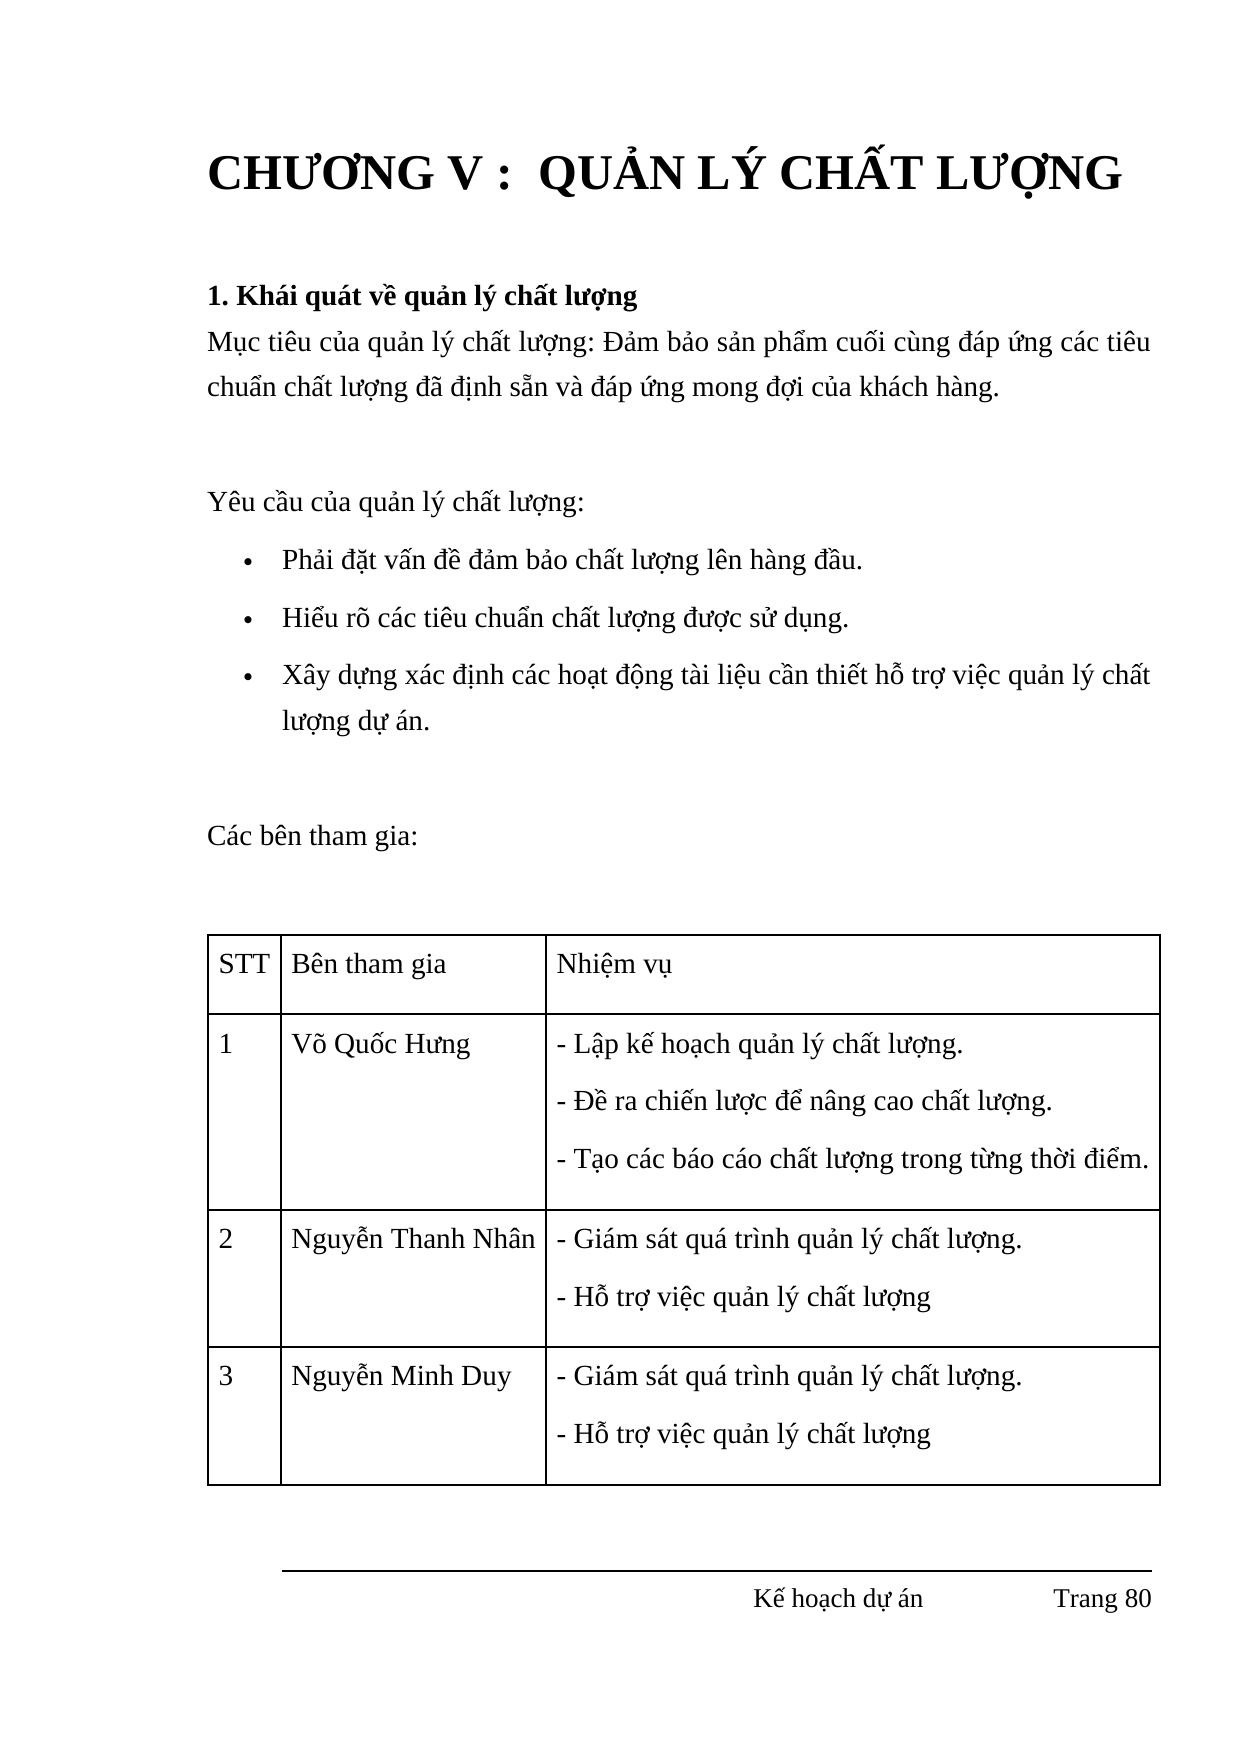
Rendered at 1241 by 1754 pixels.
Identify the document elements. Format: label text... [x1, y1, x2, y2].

table_header STT [209, 936, 280, 1013]
list Phải đặt vấn đề đảm bảo chất lượng lên hàng đầu. [244, 542, 1152, 576]
text Mục tiêu của quản lý chất lượng: Đảm bảo sản phẩm cuối cùng đáp ứng các tiêu chuẩn chất lượng đã định sẵn và đáp ứng mong đợi của khách hàng. [207, 324, 1152, 402]
table_header Nhiệm vụ [547, 936, 1159, 1013]
subtitle CHƯƠNG V : QUẢN LÝ CHẤT LƯỢNG [207, 143, 1152, 201]
list Xây dựng xác định các hoạt động tài liệu cần thiết hỗ trợ việc quản lý chất lượng dự án. [244, 657, 1152, 736]
text Các bên tham gia: [207, 818, 1152, 852]
table_cell - Lập kế hoạch quản lý chất lượng. - Đề ra chiến lược để nâng cao chất lượng. - Tạo các báo cáo chất lượng trong từng thời điểm. [547, 1015, 1159, 1208]
table_cell Nguyễn Minh Duy [282, 1348, 545, 1483]
table_cell Võ Quốc Hưng [282, 1015, 545, 1208]
table_cell 3 [209, 1348, 280, 1483]
list Hiểu rõ các tiêu chuẩn chất lượng được sử dụng. [244, 600, 1152, 633]
text Yêu cầu của quản lý chất lượng: [207, 484, 1152, 518]
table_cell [547, 1348, 1159, 1483]
table_cell 2 [209, 1211, 280, 1346]
table_cell 1 [209, 1015, 280, 1208]
table_header Bên tham gia [282, 936, 545, 1013]
subtitle 1. Khái quát về quản lý chất lượng [207, 278, 1152, 312]
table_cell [547, 1211, 1159, 1346]
table_cell Nguyễn Thanh Nhân [282, 1211, 545, 1346]
